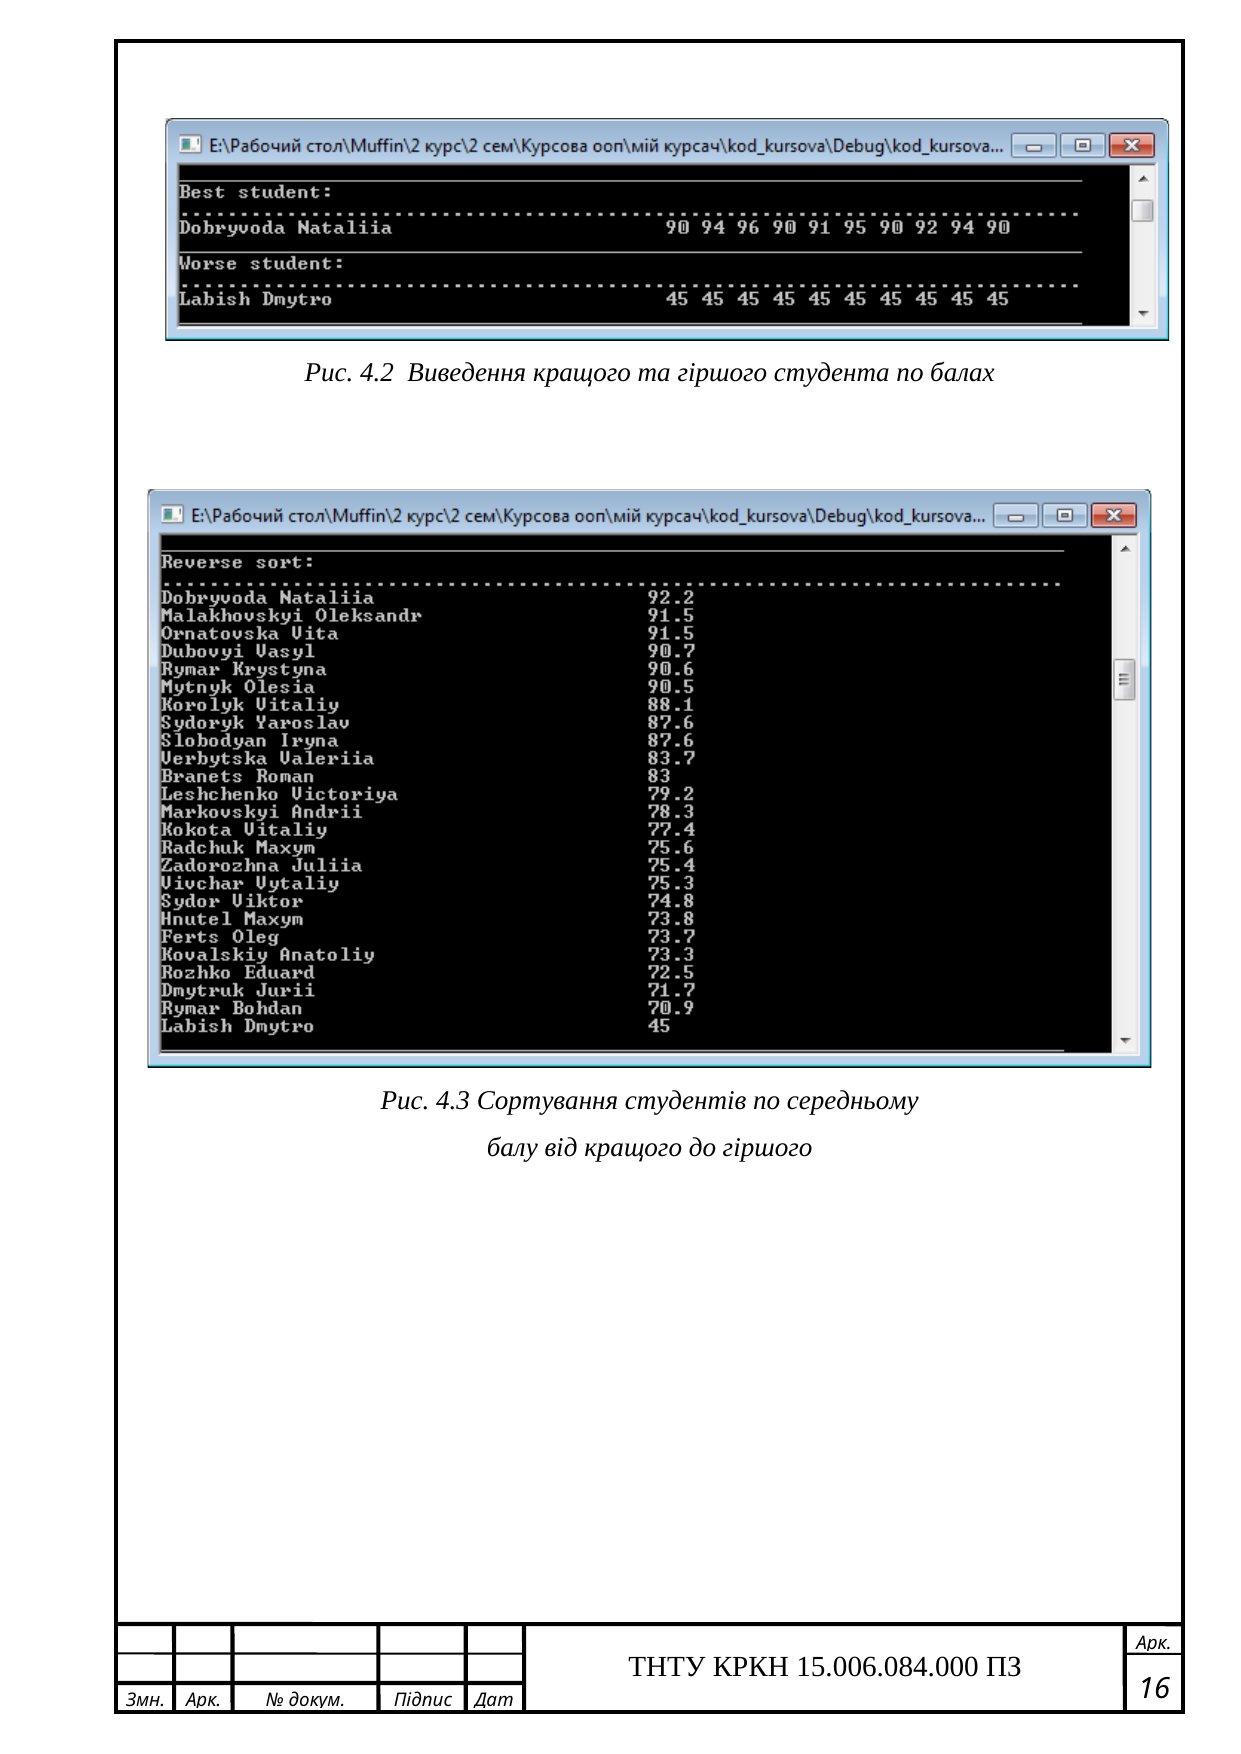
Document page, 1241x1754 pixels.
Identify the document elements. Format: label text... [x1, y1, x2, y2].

text Рис. 4.2 Виведення кращого та гіршого студента по балах [165, 341, 1134, 387]
text балу від кращого до гіршого [165, 1131, 1134, 1162]
text Рис. 4.3 Сортування студентів по середньому [165, 1084, 1134, 1115]
picture [165, 118, 1170, 341]
picture [147, 489, 1152, 1068]
